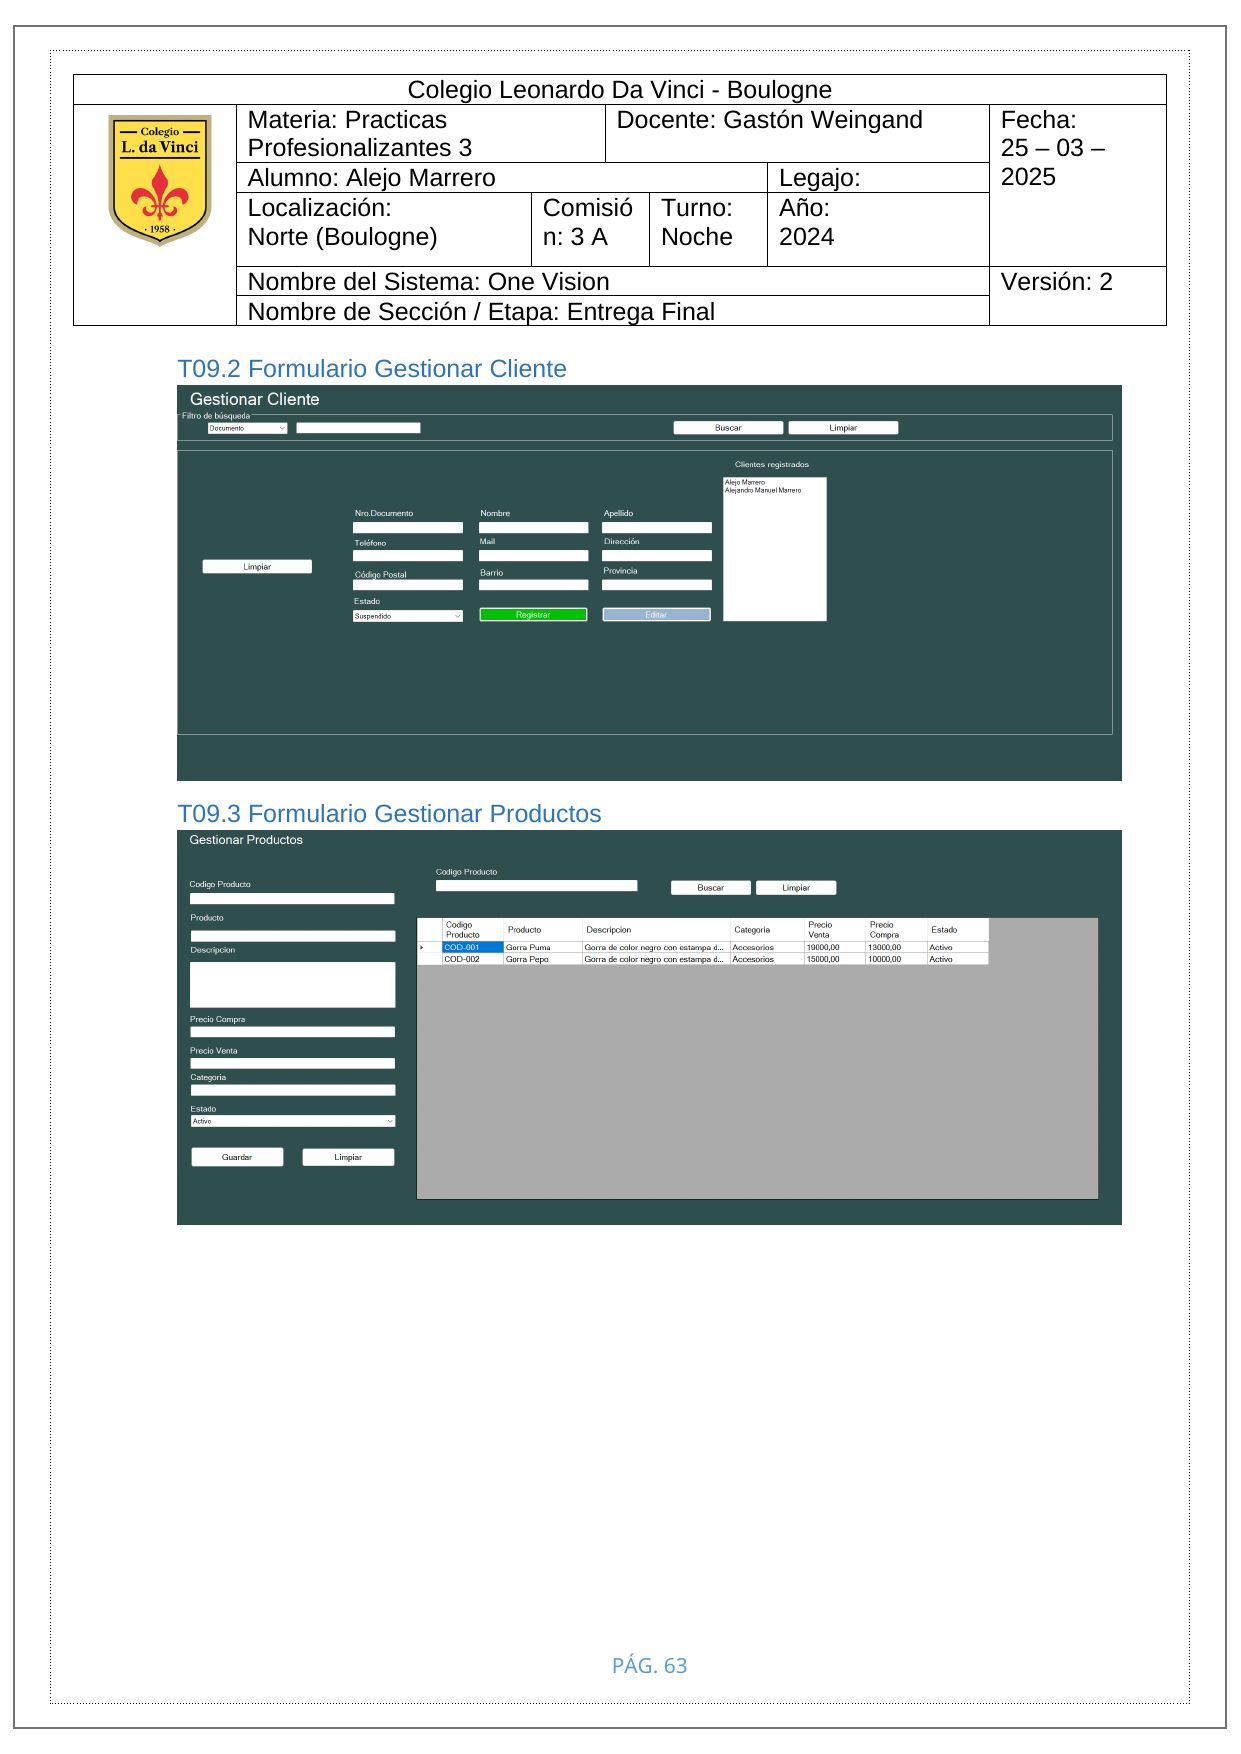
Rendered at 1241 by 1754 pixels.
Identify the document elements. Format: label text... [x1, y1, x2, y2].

picture [177, 385, 1122, 781]
picture [177, 830, 1122, 1225]
picture [84, 104, 233, 253]
text T09.3 Formulario Gestionar Productos [177, 799, 1122, 830]
subtitle T09.2 Formulario Gestionar Cliente [177, 354, 1122, 383]
